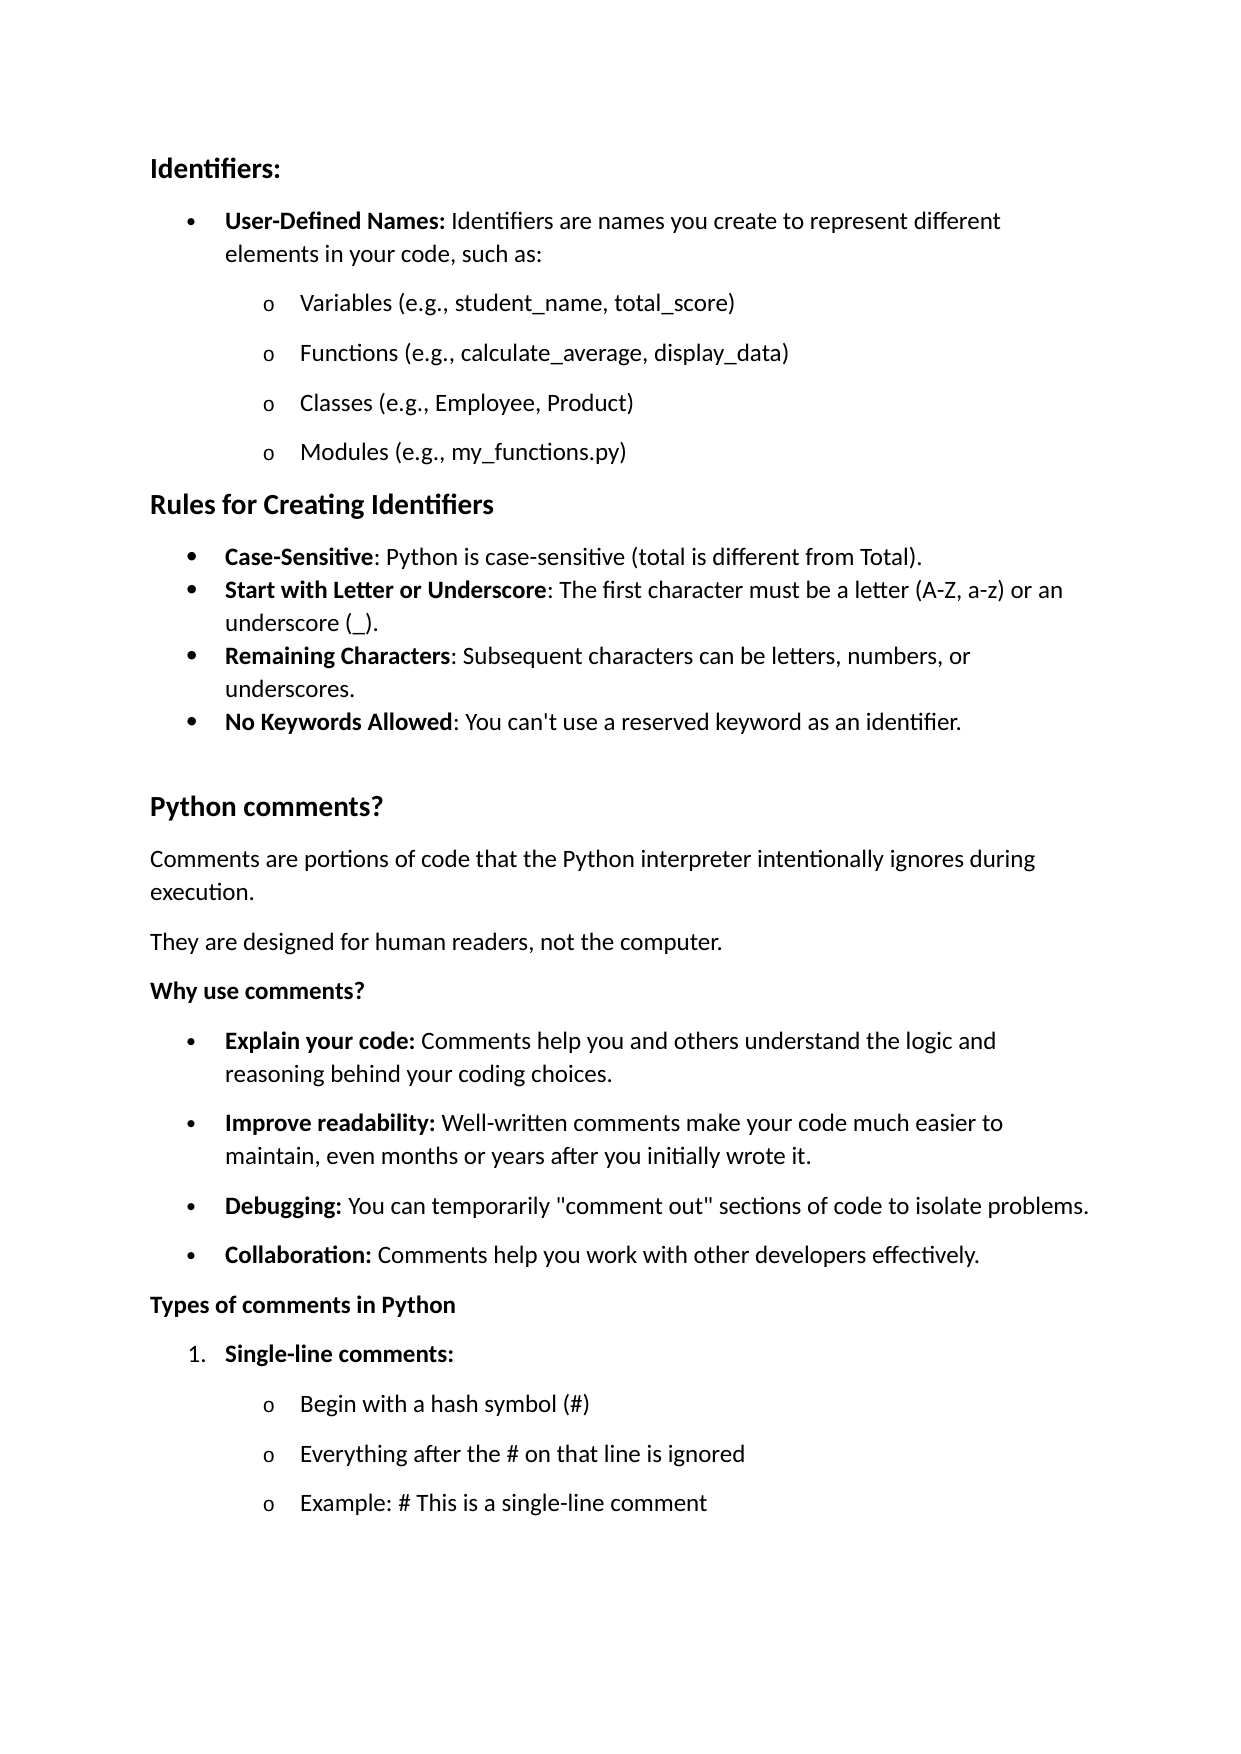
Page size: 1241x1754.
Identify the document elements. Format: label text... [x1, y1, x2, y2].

text They are designed for human readers, not the computer. [150, 926, 1090, 956]
list Modules (e.g., my_functions.py) [262, 436, 1090, 467]
list Single-line comments: [187, 1339, 1090, 1369]
text Comments are portions of code that the Python interpreter intentionally ignores during execution. [150, 843, 1090, 907]
list Begin with a hash symbol (#) [262, 1388, 1090, 1419]
text Rules for Creating Identifiers [150, 486, 1090, 522]
list Functions (e.g., calculate_average, display_data) [262, 337, 1090, 368]
text Identifiers: [150, 150, 1090, 186]
list Example: # This is a single-line comment [262, 1487, 1090, 1518]
list Case-Sensitive: Python is case-sensitive (total is different from Total). [187, 541, 1090, 572]
list Explain your code: Comments help you and others understand the logic and reasoning behind your coding choices. [187, 1025, 1090, 1088]
list Collaboration: Comments help you work with other developers effectively. [187, 1239, 1090, 1270]
list Start with Letter or Underscore: The first character must be a letter (A-Z, a-z) or an underscore (_). [187, 574, 1090, 637]
list Remaining Characters: Subsequent characters can be letters, numbers, or underscores. [187, 640, 1090, 703]
list Variables (e.g., student_name, total_score) [262, 288, 1090, 318]
text Why use comments? [150, 975, 1090, 1006]
list Improve readability: Well-written comments make your code much easier to maintain, even months or years after you initially wrote it. [187, 1107, 1090, 1171]
list User-Defined Names: Identifiers are names you create to represent different elements in your code, such as: [187, 205, 1090, 268]
list No Keywords Allowed: You can't use a reserved keyword as an identifier. [187, 706, 1090, 736]
text Python comments? [150, 788, 1090, 824]
list Everything after the # on that line is ignored [262, 1438, 1090, 1468]
list Classes (e.g., Employee, Product) [262, 387, 1090, 417]
text Types of comments in Python [150, 1289, 1090, 1319]
list Debugging: You can temporarily "comment out" sections of code to isolate problems. [187, 1190, 1090, 1220]
